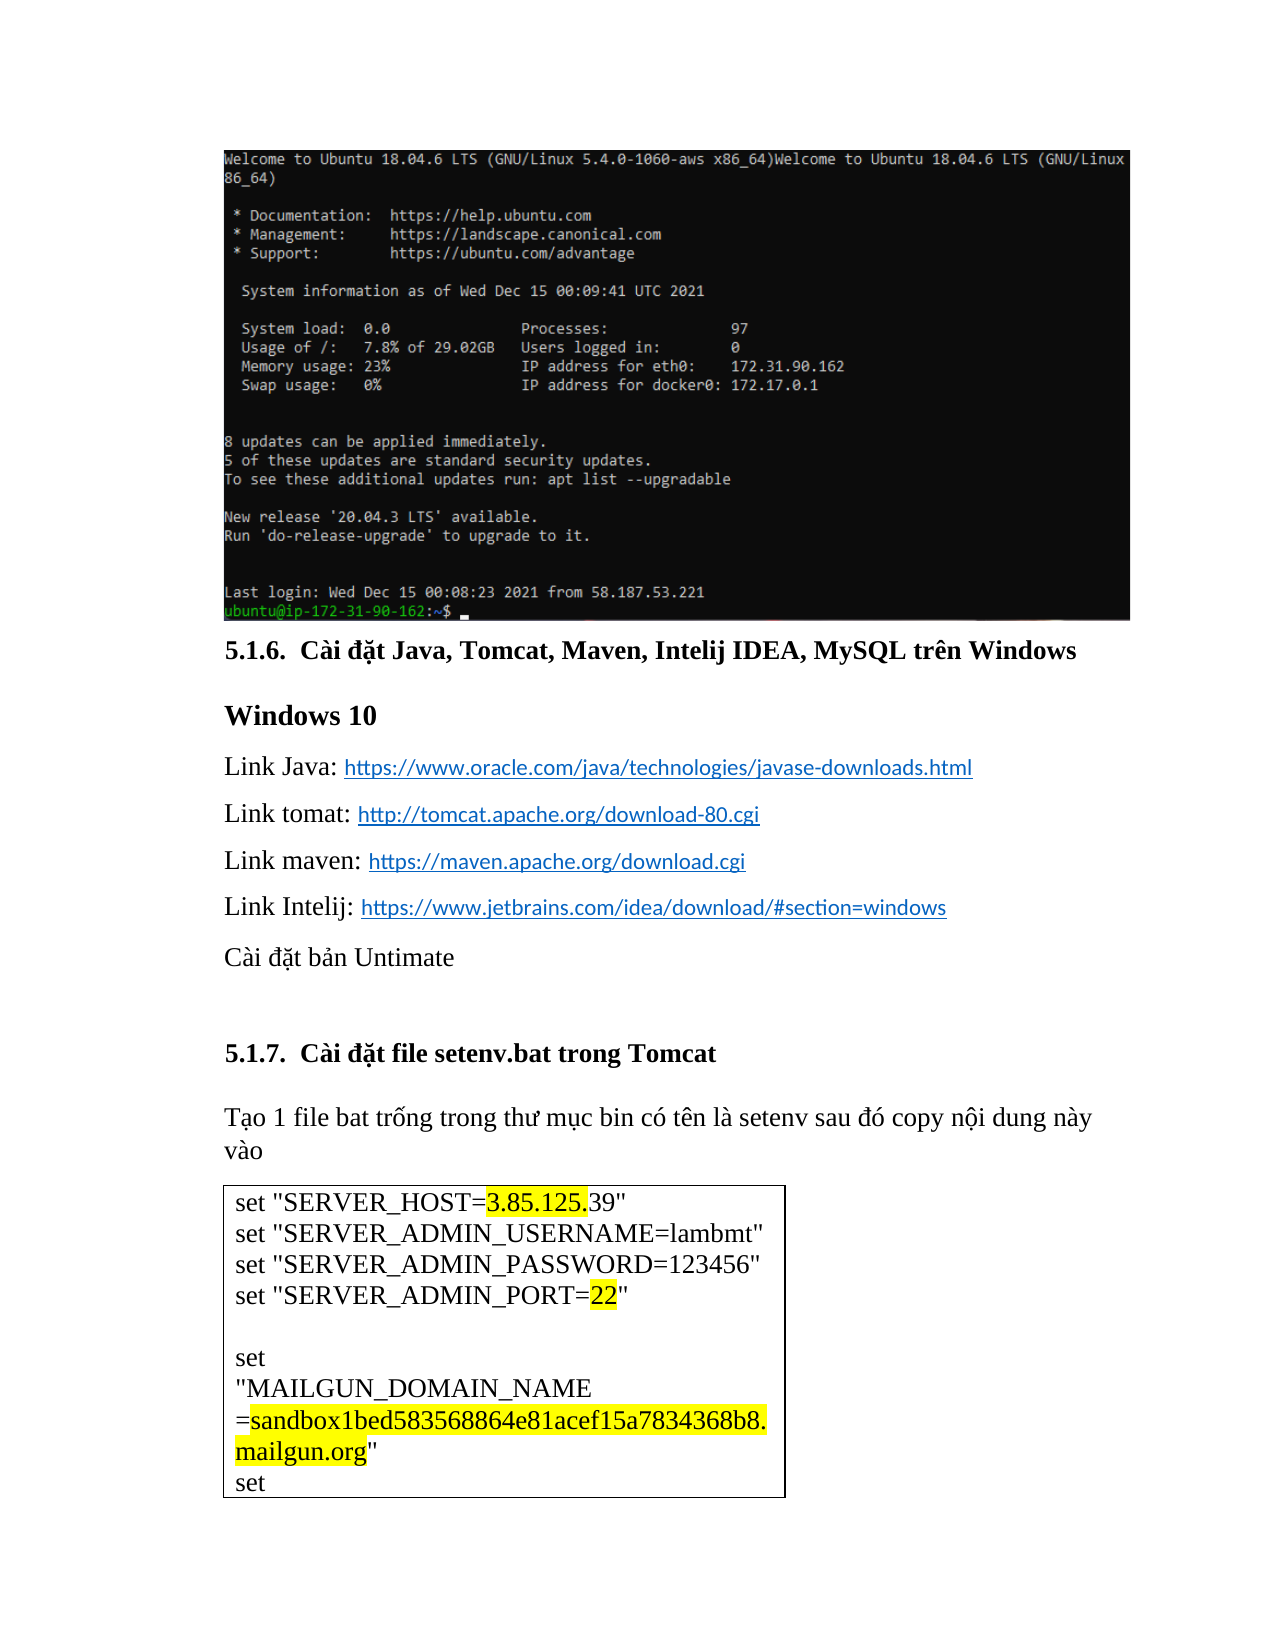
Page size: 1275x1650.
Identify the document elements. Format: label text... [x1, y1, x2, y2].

text Windows 10 [224, 698, 1125, 731]
picture [223, 150, 1131, 621]
text Link tomat: http://tomcat.apache.org/download-80.cgi [224, 797, 1125, 828]
text Cài đặt bản Untimate [224, 941, 1125, 972]
list Cài đặt Java, Tomcat, Maven, Intelij IDEA, MySQL trên Windows [225, 634, 1125, 666]
text Link Java: https://www.oracle.com/java/technologies/javase-downloads.html [224, 751, 1125, 782]
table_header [224, 1186, 784, 1497]
text Link Intelij: https://www.jetbrains.com/idea/download/#section=windows [224, 891, 1125, 922]
list Cài đặt file setenv.bat trong Tomcat [225, 1038, 1125, 1069]
text Link maven: https://maven.apache.org/download.cgi [224, 844, 1125, 875]
text Tạo 1 file bat trống trong thư mục bin có tên là setenv sau đó copy nội dung này vào [224, 1101, 1125, 1166]
